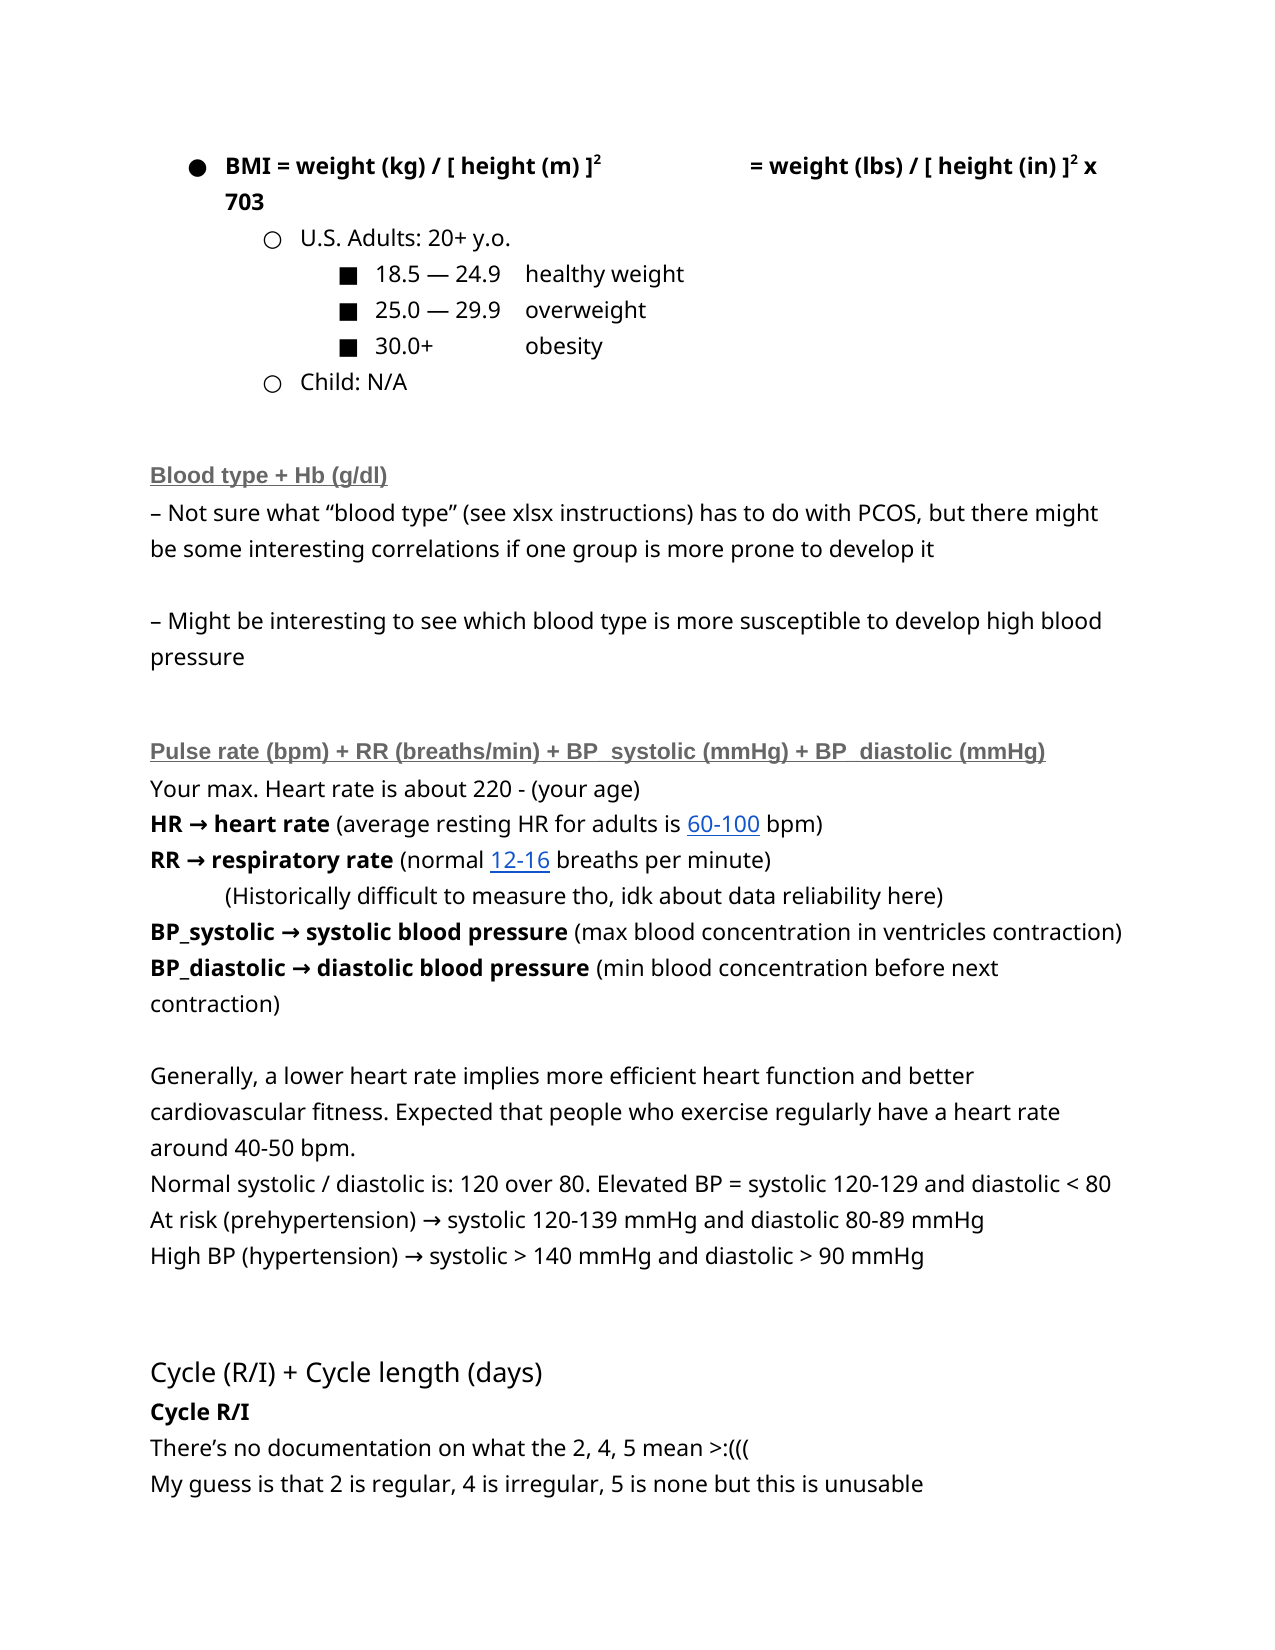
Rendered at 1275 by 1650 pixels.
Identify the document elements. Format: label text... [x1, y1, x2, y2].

subtitle Blood type + Hb (g/dl) [150, 462, 1125, 489]
text At risk (prehypertension) → systolic 120-139 mmHg and diastolic 80-89 mmHg [150, 1204, 1125, 1235]
text BP_diastolic → diastolic blood pressure (min blood concentration before next contraction) [150, 952, 1125, 1019]
text (Historically difficult to measure tho, idk about data reliability here) [150, 880, 1125, 912]
text RR → respiratory rate (normal 12-16 breaths per minute) [150, 844, 1125, 876]
text HR → heart rate (average resting HR for adults is 60-100 bpm) [150, 808, 1125, 840]
list 25.0 — 29.9 overweight [337, 294, 1125, 325]
list 30.0+ obesity [337, 330, 1125, 361]
list BMI = weight (kg) / [ height (m) ]2 = weight (lbs) / [ height (in) ]2 x 703 [187, 150, 1125, 217]
list 18.5 — 24.9 healthy weight [337, 258, 1125, 289]
subtitle Pulse rate (bpm) + RR (breaths/min) + BP_systolic (mmHg) + BP_diastolic (mmHg) [150, 738, 1125, 764]
text BP_systolic → systolic blood pressure (max blood concentration in ventricles contraction) [150, 916, 1125, 947]
text Generally, a lower heart rate implies more efficient heart function and better cardiovascular fitness. Expected that people who exercise regularly have a heart rate around 40-50 bpm. [150, 1060, 1125, 1163]
list U.S. Adults: 20+ y.o. [262, 222, 1125, 253]
text High BP (hypertension) → systolic > 140 mmHg and diastolic > 90 mmHg [150, 1240, 1125, 1271]
text My guess is that 2 is regular, 4 is irregular, 5 is none but this is unusable [150, 1468, 1125, 1499]
text Cycle (R/I) + Cycle length (days) [150, 1354, 1125, 1391]
text Cycle R/I [150, 1396, 1125, 1428]
text – Not sure what “blood type” (see xlsx instructions) has to do with PCOS, but there might be some interesting correlations if one group is more prone to develop it [150, 497, 1125, 564]
text Your max. Heart rate is about 220 - (your age) [150, 772, 1125, 804]
text – Might be interesting to see which blood type is more susceptible to develop high blood pressure [150, 605, 1125, 672]
text There’s no documentation on what the 2, 4, 5 mean >:((( [150, 1432, 1125, 1463]
text Normal systolic / diastolic is: 120 over 80. Elevated BP = systolic 120-129 and diastolic < 80 [150, 1168, 1125, 1199]
list Child: N/A [262, 366, 1125, 397]
